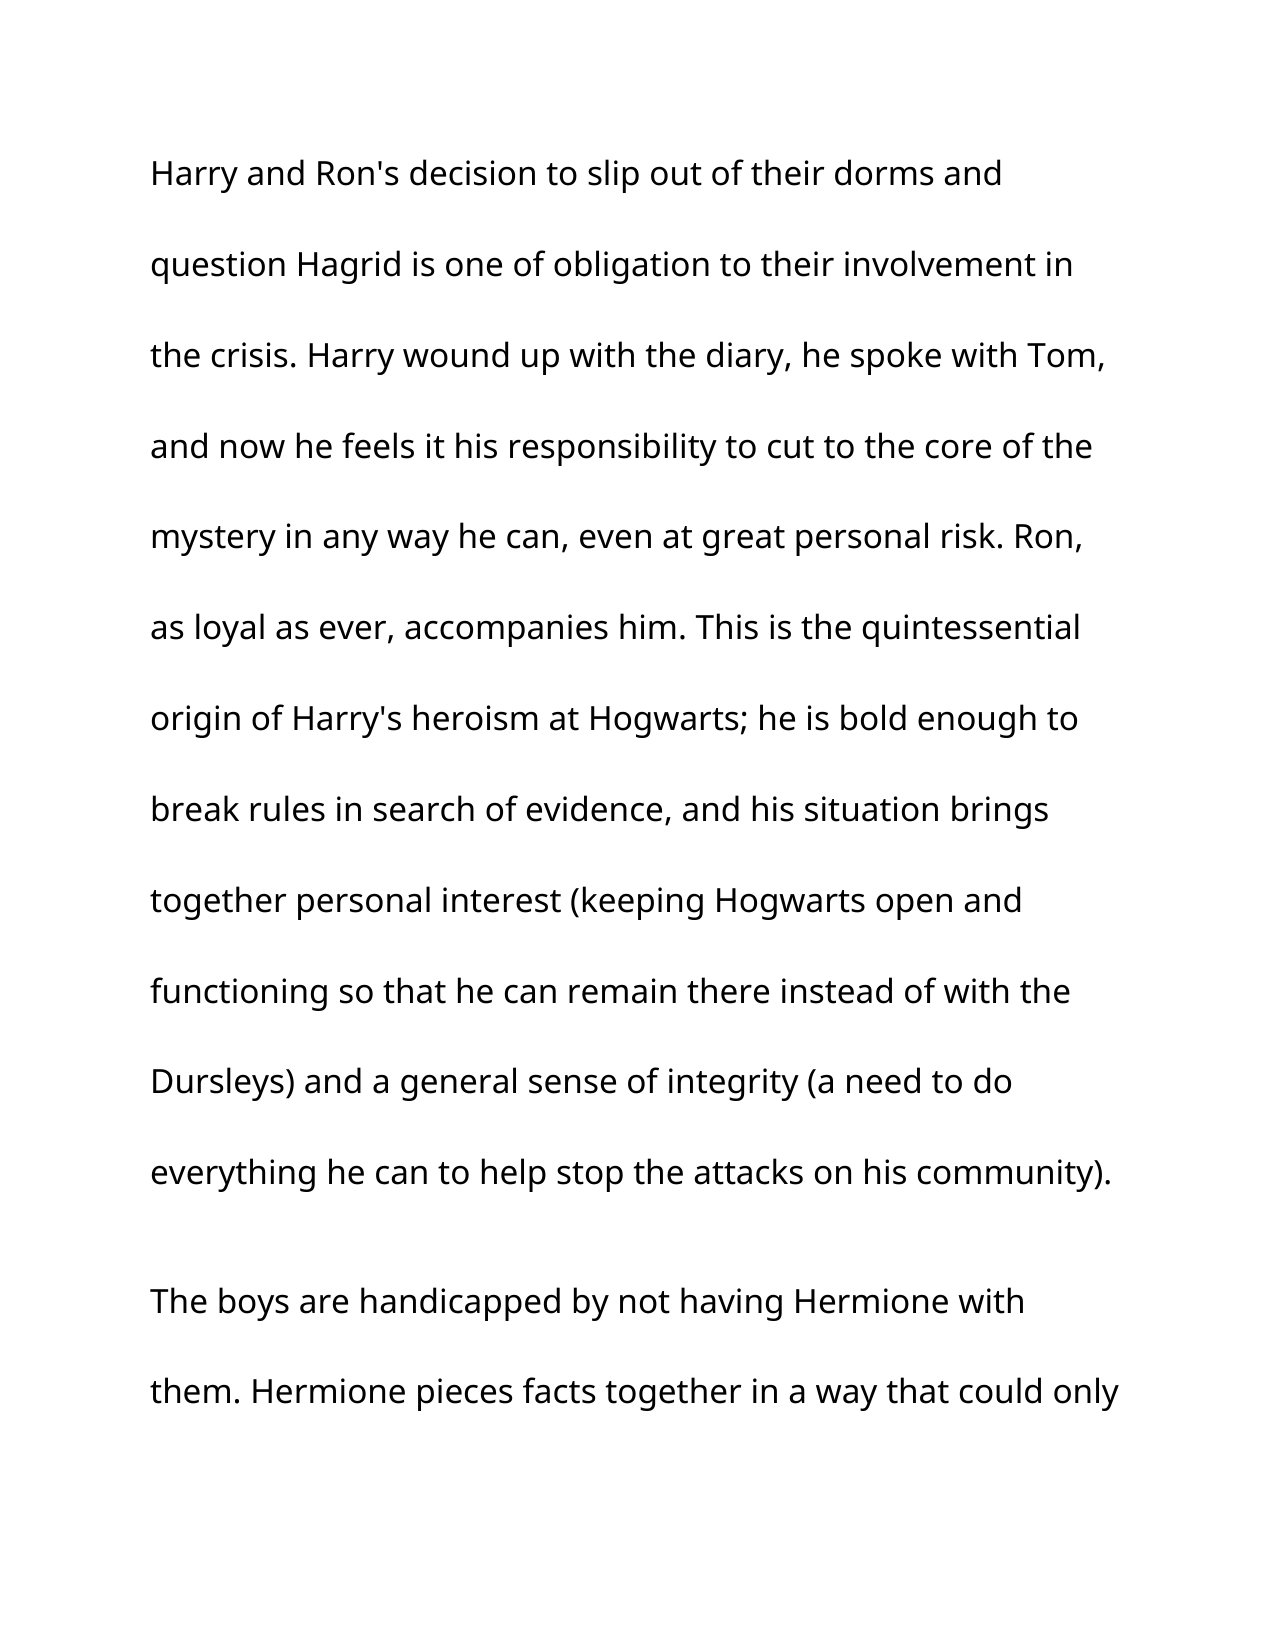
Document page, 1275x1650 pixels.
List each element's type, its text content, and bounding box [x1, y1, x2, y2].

text Harry and Ron's decision to slip out of their dorms and question Hagrid is one of obligation to their involvement in the crisis. Harry wound up with the diary, he spoke with Tom, and now he feels it his responsibility to cut to the core of the mystery in any way he can, even at great personal risk. Ron, as loyal as ever, accompanies him. This is the quintessential origin of Harry's heroism at Hogwarts; he is bold enough to break rules in search of evidence, and his situation brings together personal interest (keeping Hogwarts open and functioning so that he can remain there instead of with the Dursleys) and a general sense of integrity (a need to do everything he can to help stop the attacks on his community). [150, 150, 1125, 1194]
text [150, 1277, 1125, 1414]
